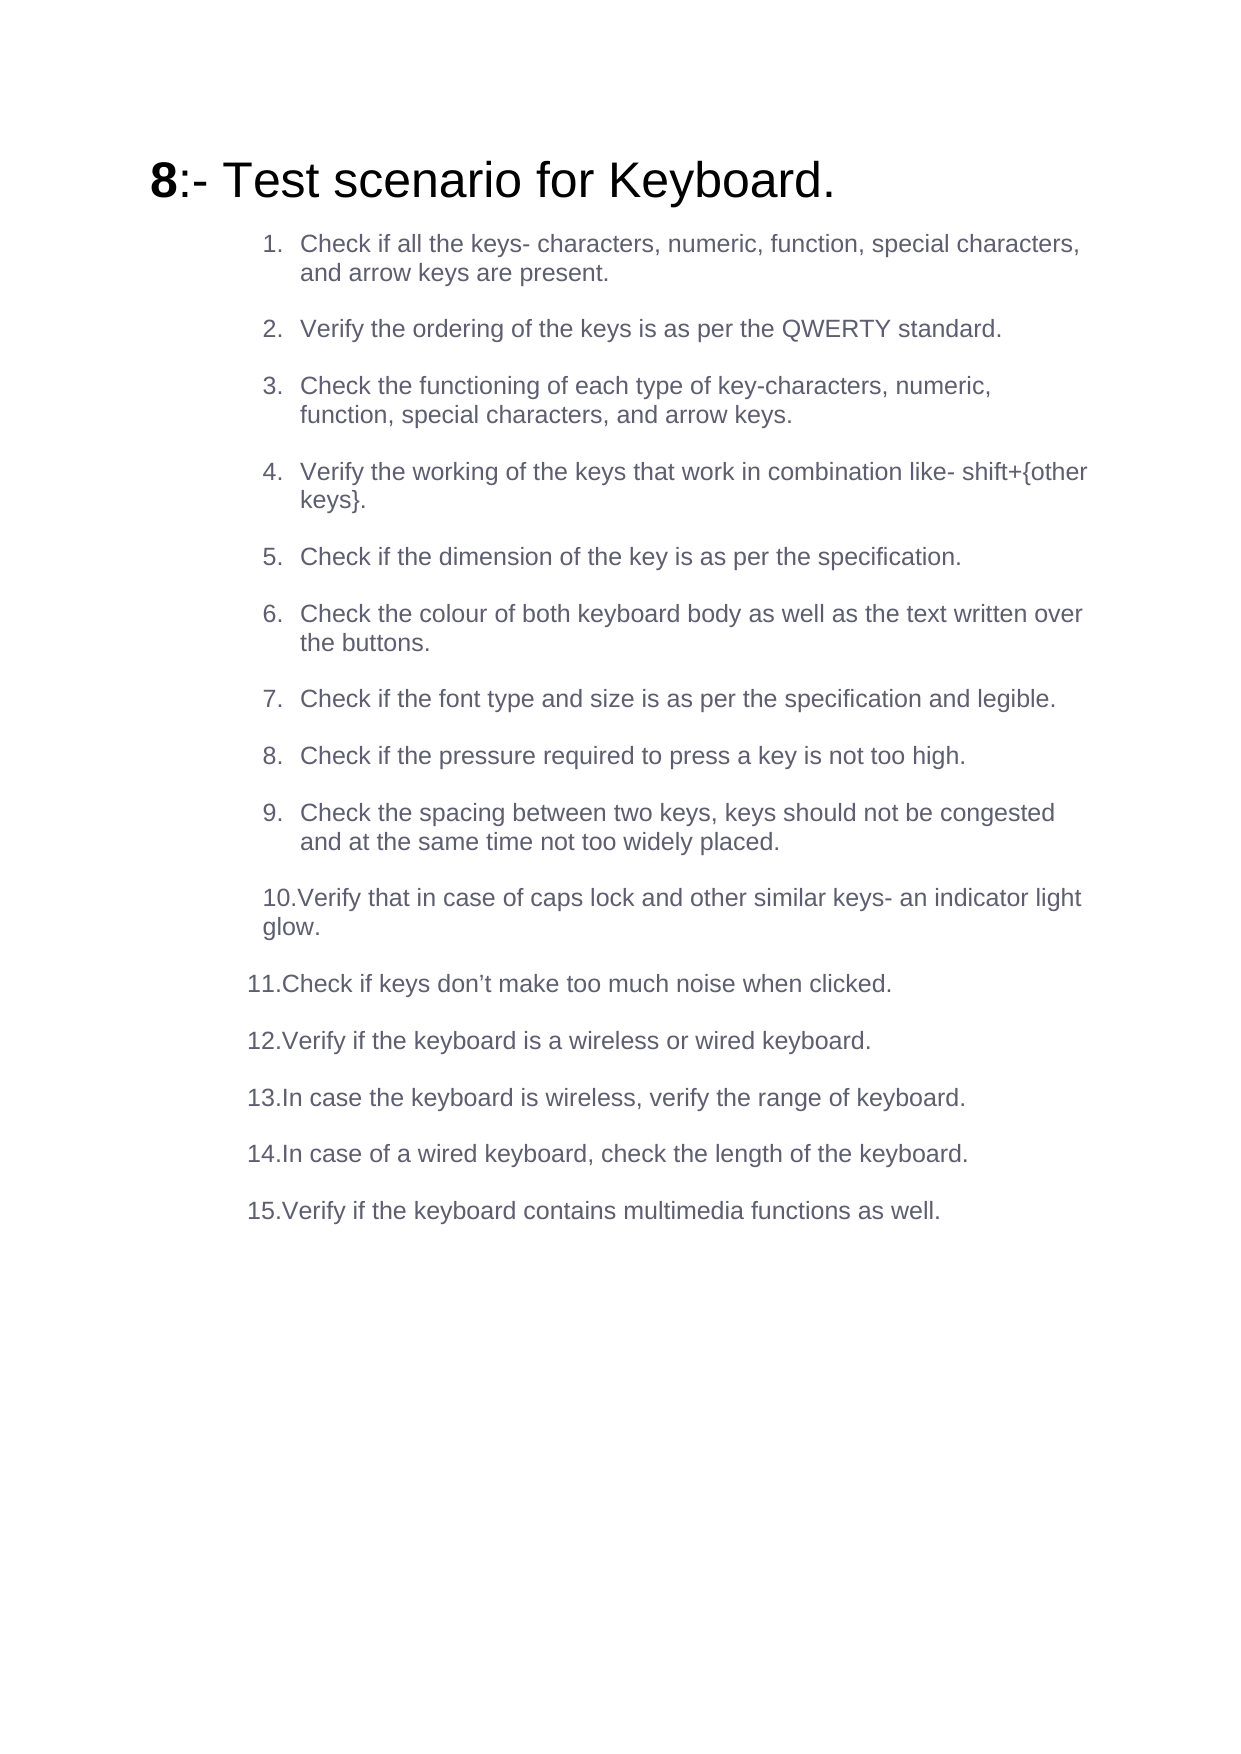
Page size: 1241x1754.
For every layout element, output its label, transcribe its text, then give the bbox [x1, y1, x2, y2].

text 13.In case the keyboard is wireless, verify the range of keyboard. [150, 1082, 1090, 1139]
text 8:- Test scenario for Keyboard. [150, 150, 1090, 207]
text 12.Verify if the keyboard is a wireless or wired keyboard. [150, 1026, 1090, 1082]
text 15.Verify if the keyboard contains multimedia functions as well. [150, 1196, 1090, 1225]
list Check if the font type and size is as per the specification and legible. [262, 684, 1090, 741]
list Check if all the keys- characters, numeric, function, special characters, and arrow keys are present. [262, 229, 1090, 314]
list Check if the pressure required to press a key is not too high. [262, 741, 1090, 798]
list Check the spacing between two keys, keys should not be congested and at the same time not too widely placed. [262, 798, 1090, 883]
list Verify the ordering of the keys is as per the QWERTY standard. [262, 314, 1090, 371]
list Check the colour of both keyboard body as well as the text written over the buttons. [262, 599, 1090, 684]
text 14.In case of a wired keyboard, check the length of the keyboard. [150, 1139, 1090, 1196]
list Check if the dimension of the key is as per the specification. [262, 542, 1090, 599]
text 10.Verify that in case of caps lock and other similar keys- an indicator light glow. [262, 883, 1090, 969]
list Verify the working of the keys that work in combination like- shift+{other keys}. [262, 457, 1090, 542]
list Check the functioning of each type of key-characters, numeric, function, special characters, and arrow keys. [262, 371, 1090, 457]
text 11.Check if keys don’t make too much noise when clicked. [150, 969, 1090, 1026]
